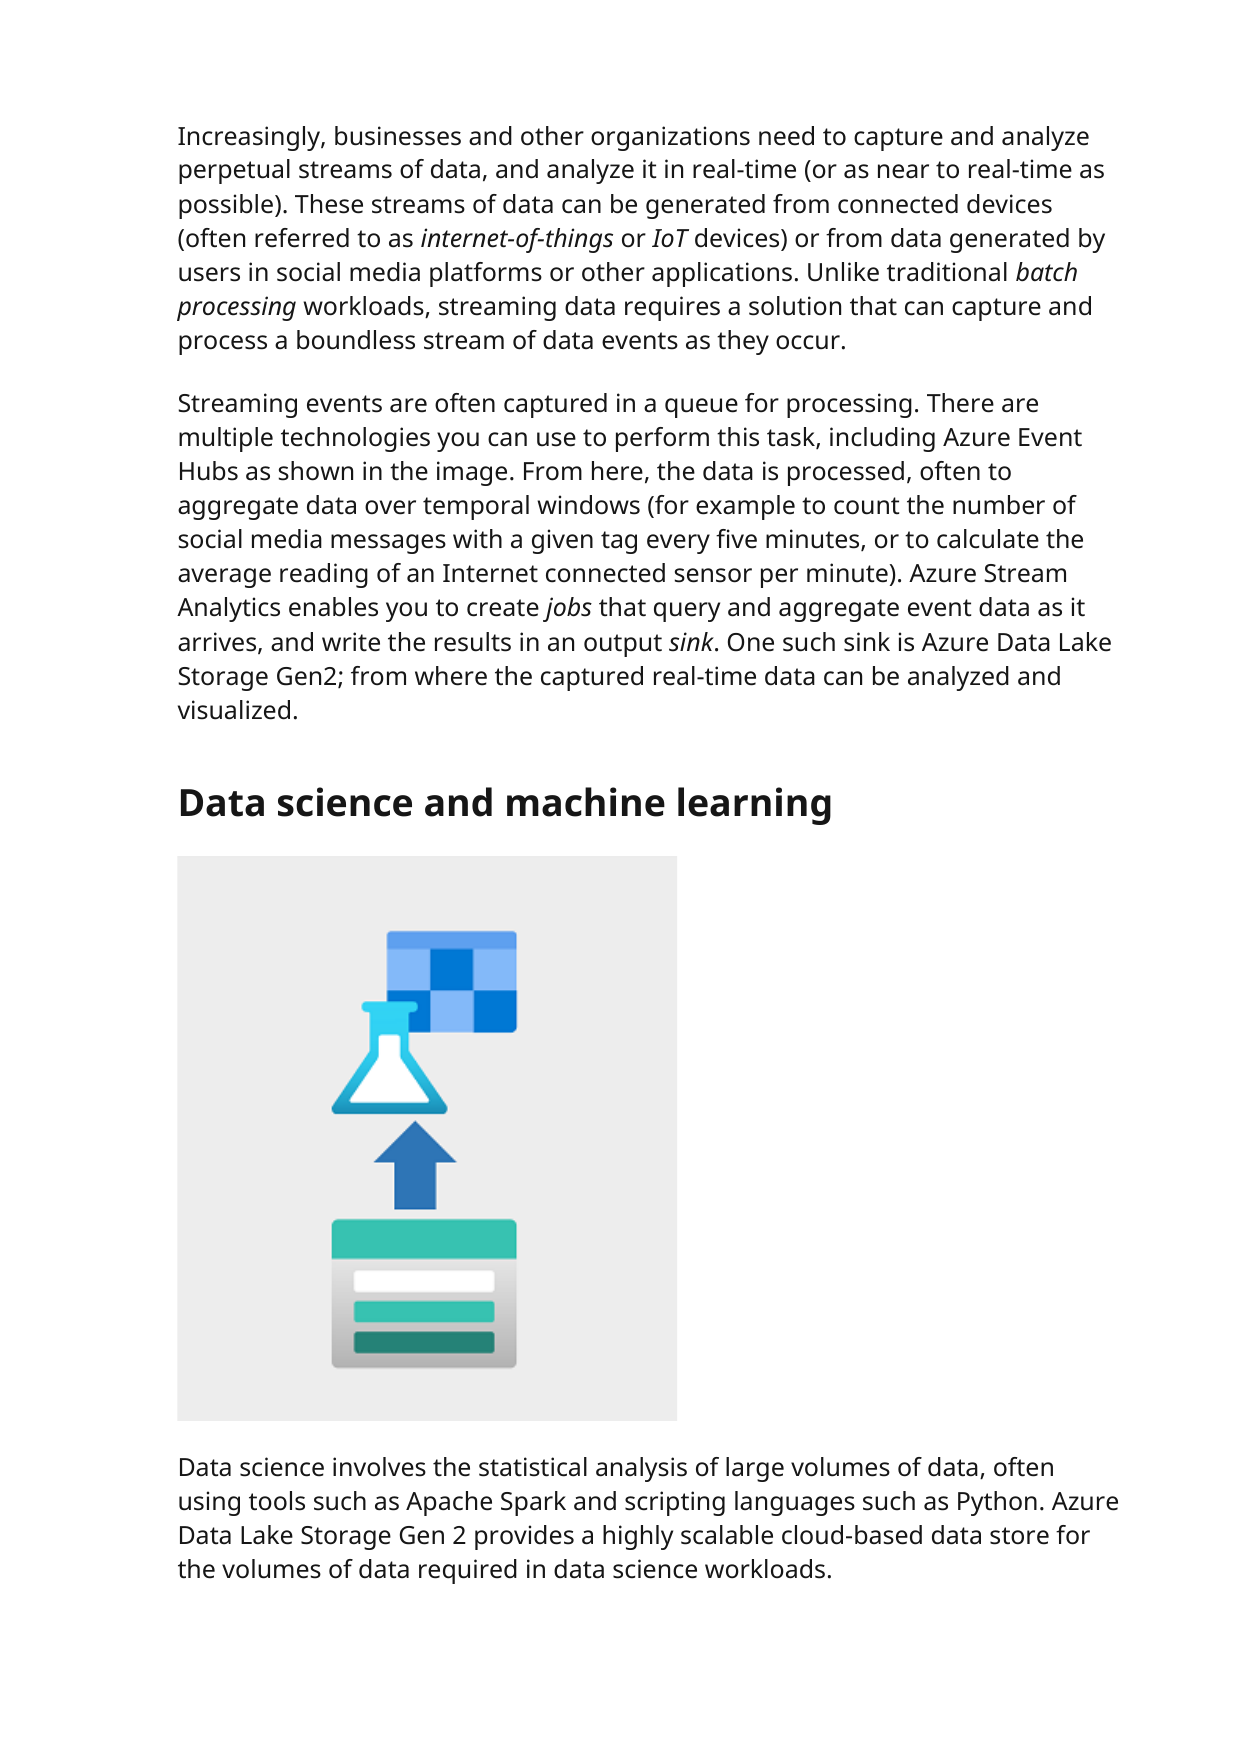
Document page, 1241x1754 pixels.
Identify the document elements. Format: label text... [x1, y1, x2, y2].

text Data science and machine learning [177, 776, 1122, 827]
text Increasingly, businesses and other organizations need to capture and analyze perpetual streams of data, and analyze it in real-time (or as near to real-time as possible). These streams of data can be generated from connected devices (often referred to as internet-of-things or IoT devices) or from data generated by users in social media platforms or other applications. Unlike traditional batch processing workloads, streaming data requires a solution that can capture and process a boundless stream of data events as they occur. [177, 118, 1122, 357]
text Data science involves the statistical analysis of large volumes of data, often using tools such as Apache Spark and scripting languages such as Python. Azure Data Lake Storage Gen 2 provides a highly scalable cloud-based data store for the volumes of data required in data science workloads. [177, 1450, 1122, 1586]
text Streaming events are often captured in a queue for processing. There are multiple technologies you can use to perform this task, including Azure Event Hubs as shown in the image. From here, the data is processed, often to aggregate data over temporal windows (for example to count the number of social media messages with a given tag every five minutes, or to calculate the average reading of an Internet connected sensor per minute). Azure Stream Analytics enables you to create jobs that query and aggregate event data as it arrives, and write the results in an output sink. One such sink is Azure Data Lake Storage Gen2; from where the captured real-time data can be analyzed and visualized. [177, 386, 1122, 726]
picture [177, 856, 678, 1421]
